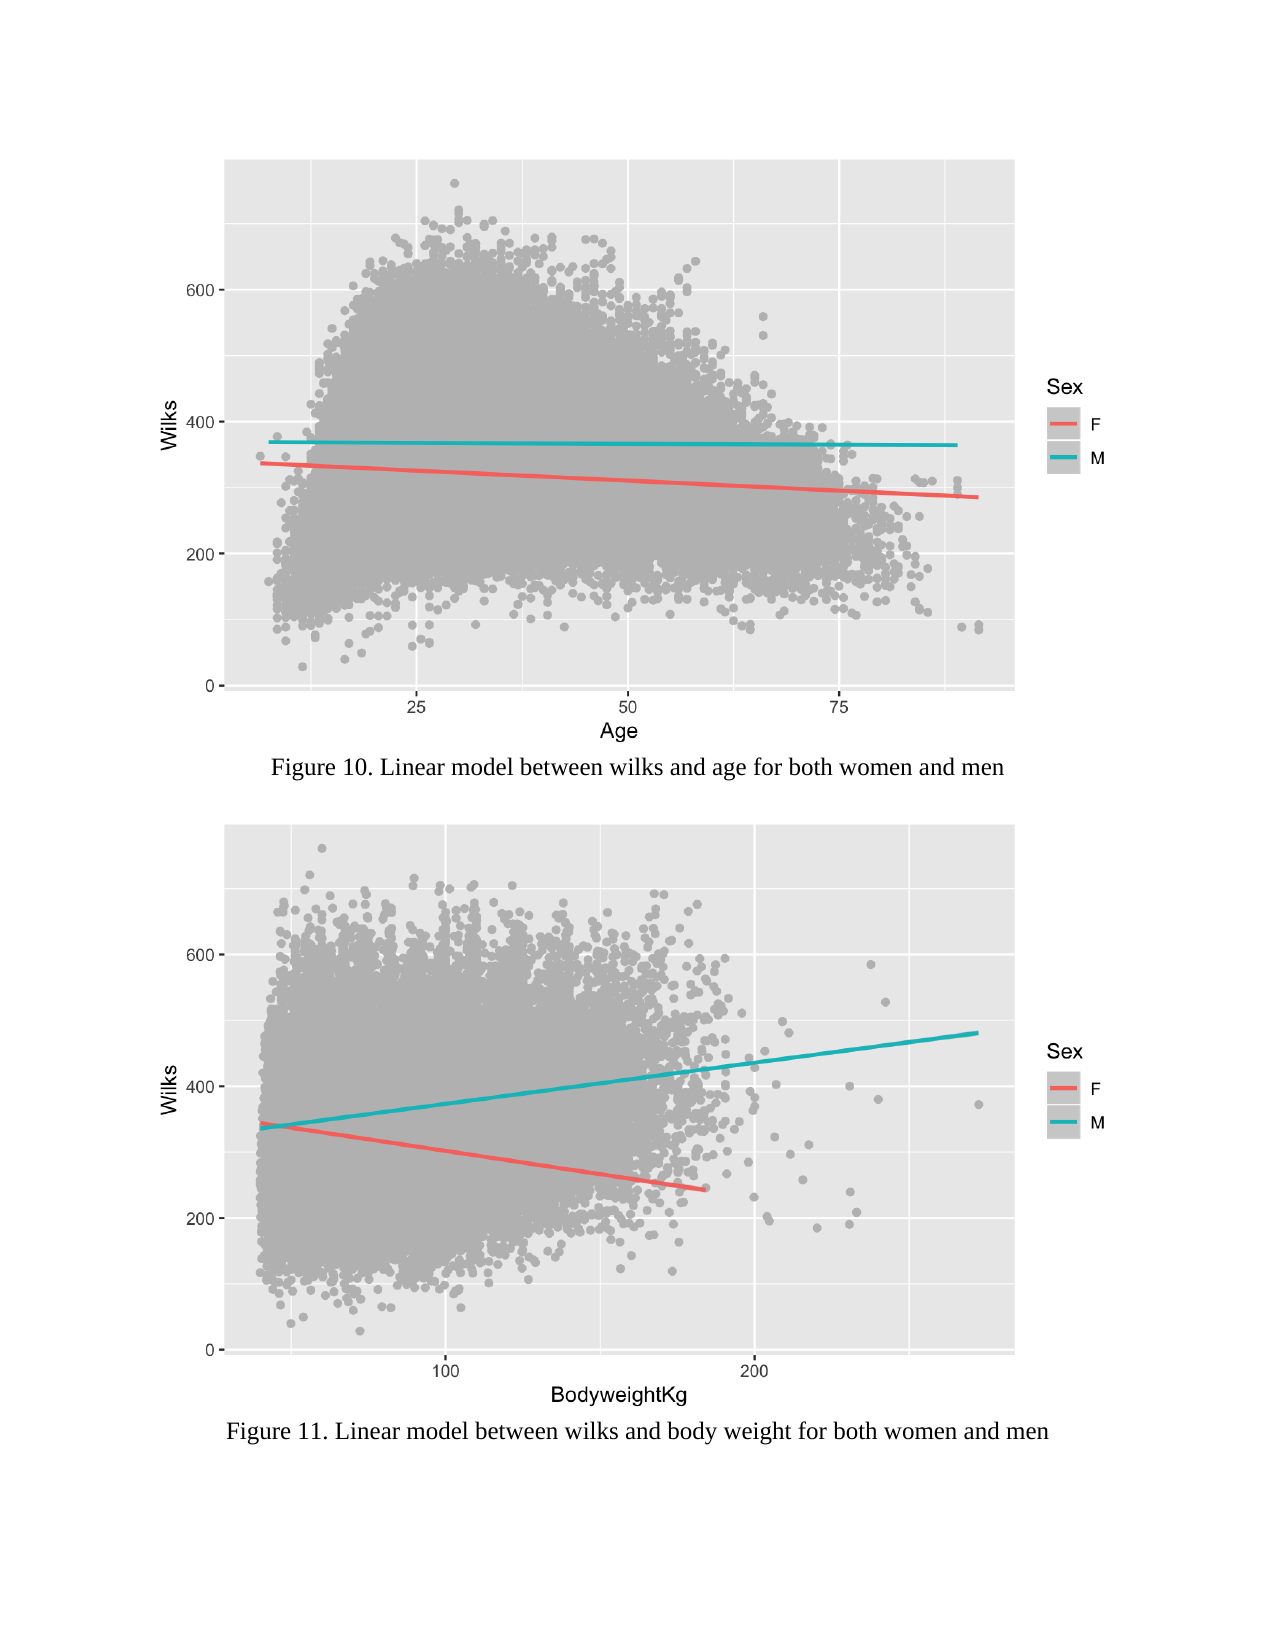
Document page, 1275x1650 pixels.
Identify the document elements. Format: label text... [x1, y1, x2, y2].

picture [150, 150, 1125, 752]
text Figure 10. Linear model between wilks and age for both women and men [150, 752, 1125, 781]
text Figure 11. Linear model between wilks and body weight for both women and men [150, 1416, 1125, 1445]
picture [150, 814, 1125, 1416]
